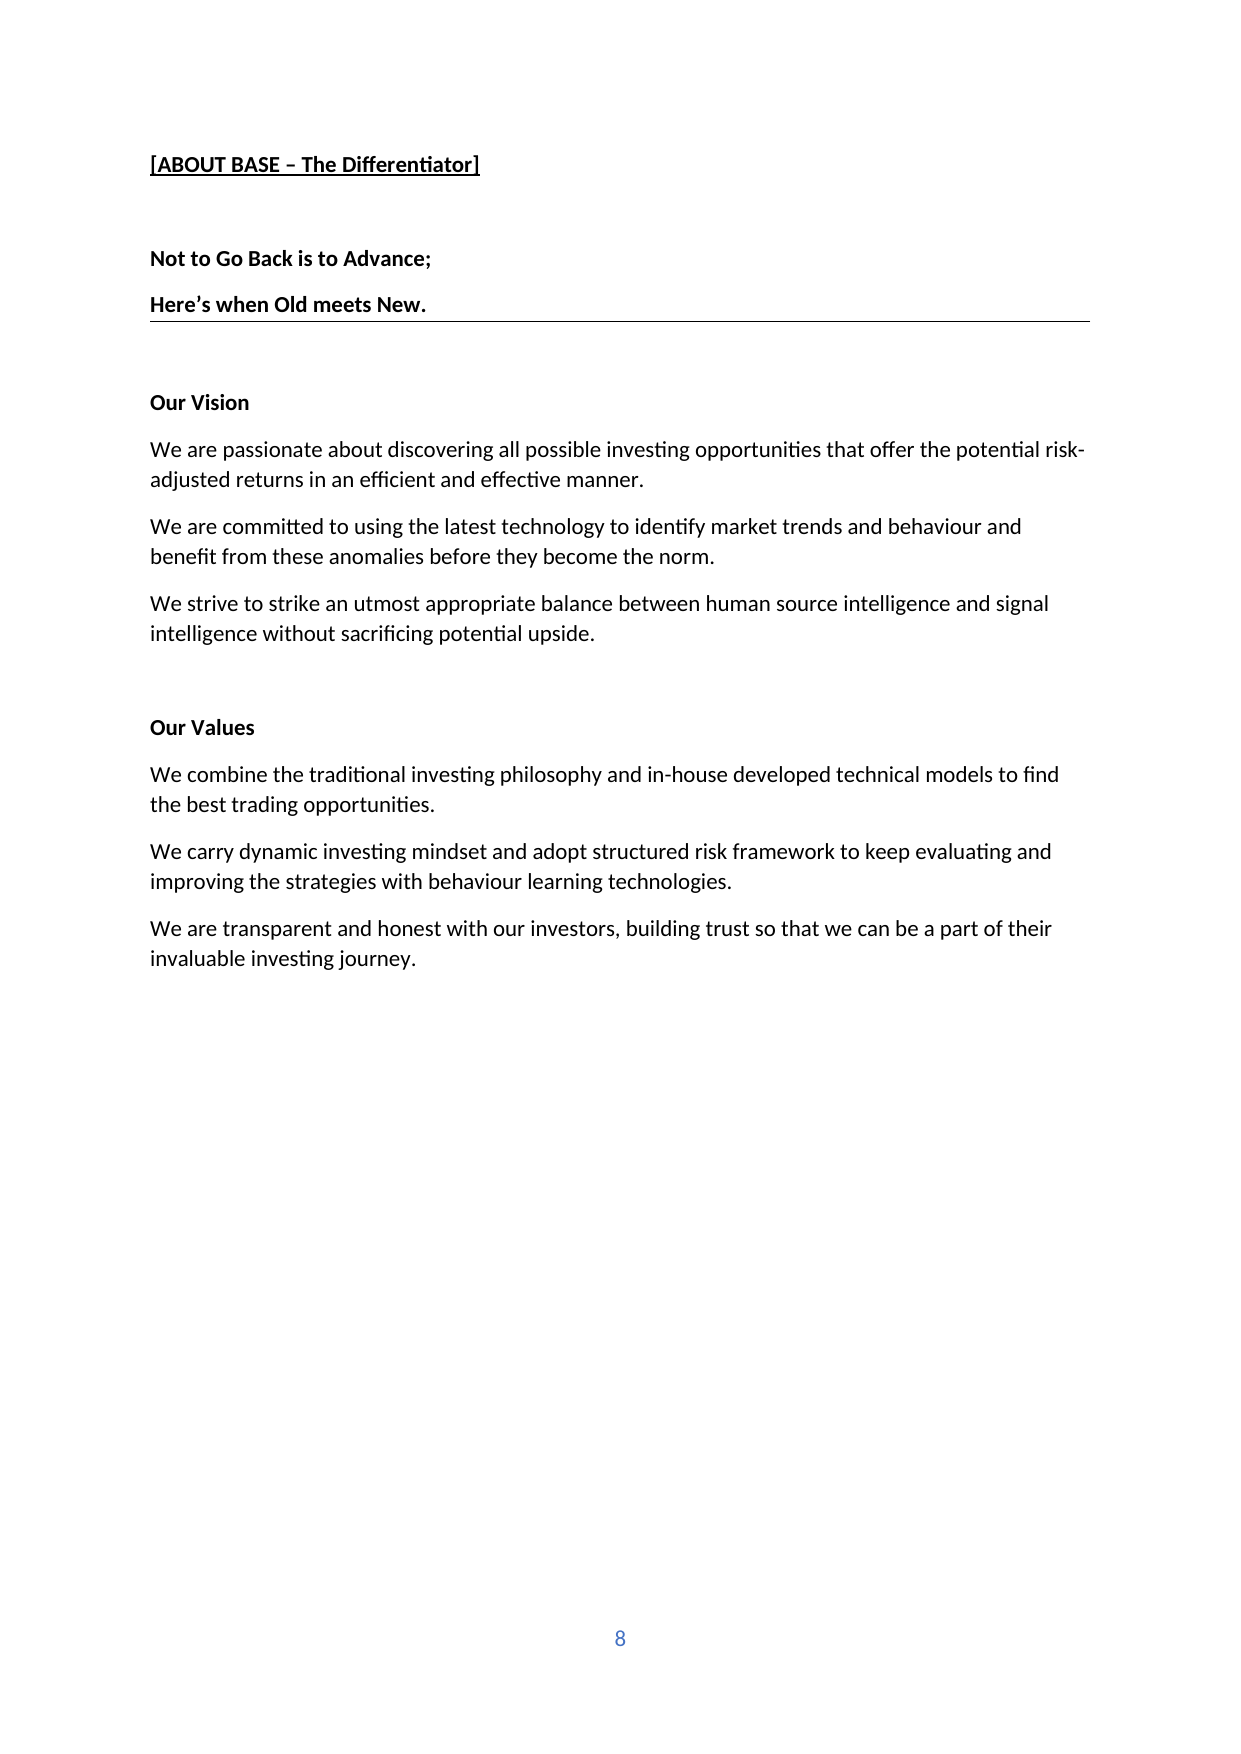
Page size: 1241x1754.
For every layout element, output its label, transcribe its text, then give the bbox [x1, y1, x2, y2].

text We carry dynamic investing mindset and adopt structured risk framework to keep evaluating and improving the strategies with behaviour learning technologies. [150, 837, 1090, 895]
text Not to Go Back is to Advance; [150, 244, 1090, 272]
text We strive to strike an utmost appropriate balance between human source intelligence and signal intelligence without sacrificing potential upside. [150, 589, 1090, 647]
text Here’s when Old meets New. [150, 291, 1090, 321]
text We are passionate about discovering all possible investing opportunities that offer the potential risk-adjusted returns in an efficient and effective manner. [150, 435, 1090, 493]
text Our Values [150, 713, 1090, 741]
text Our Vision [150, 388, 1090, 416]
text We are transparent and honest with our investors, building trust so that we can be a part of their invaluable investing journey. [150, 914, 1090, 972]
text [ABOUT BASE – The Differentiator] [150, 150, 1090, 178]
text We are committed to using the latest technology to identify market trends and behaviour and benefit from these anomalies before they become the norm. [150, 512, 1090, 570]
text We combine the traditional investing philosophy and in-house developed technical models to find the best trading opportunities. [150, 760, 1090, 818]
